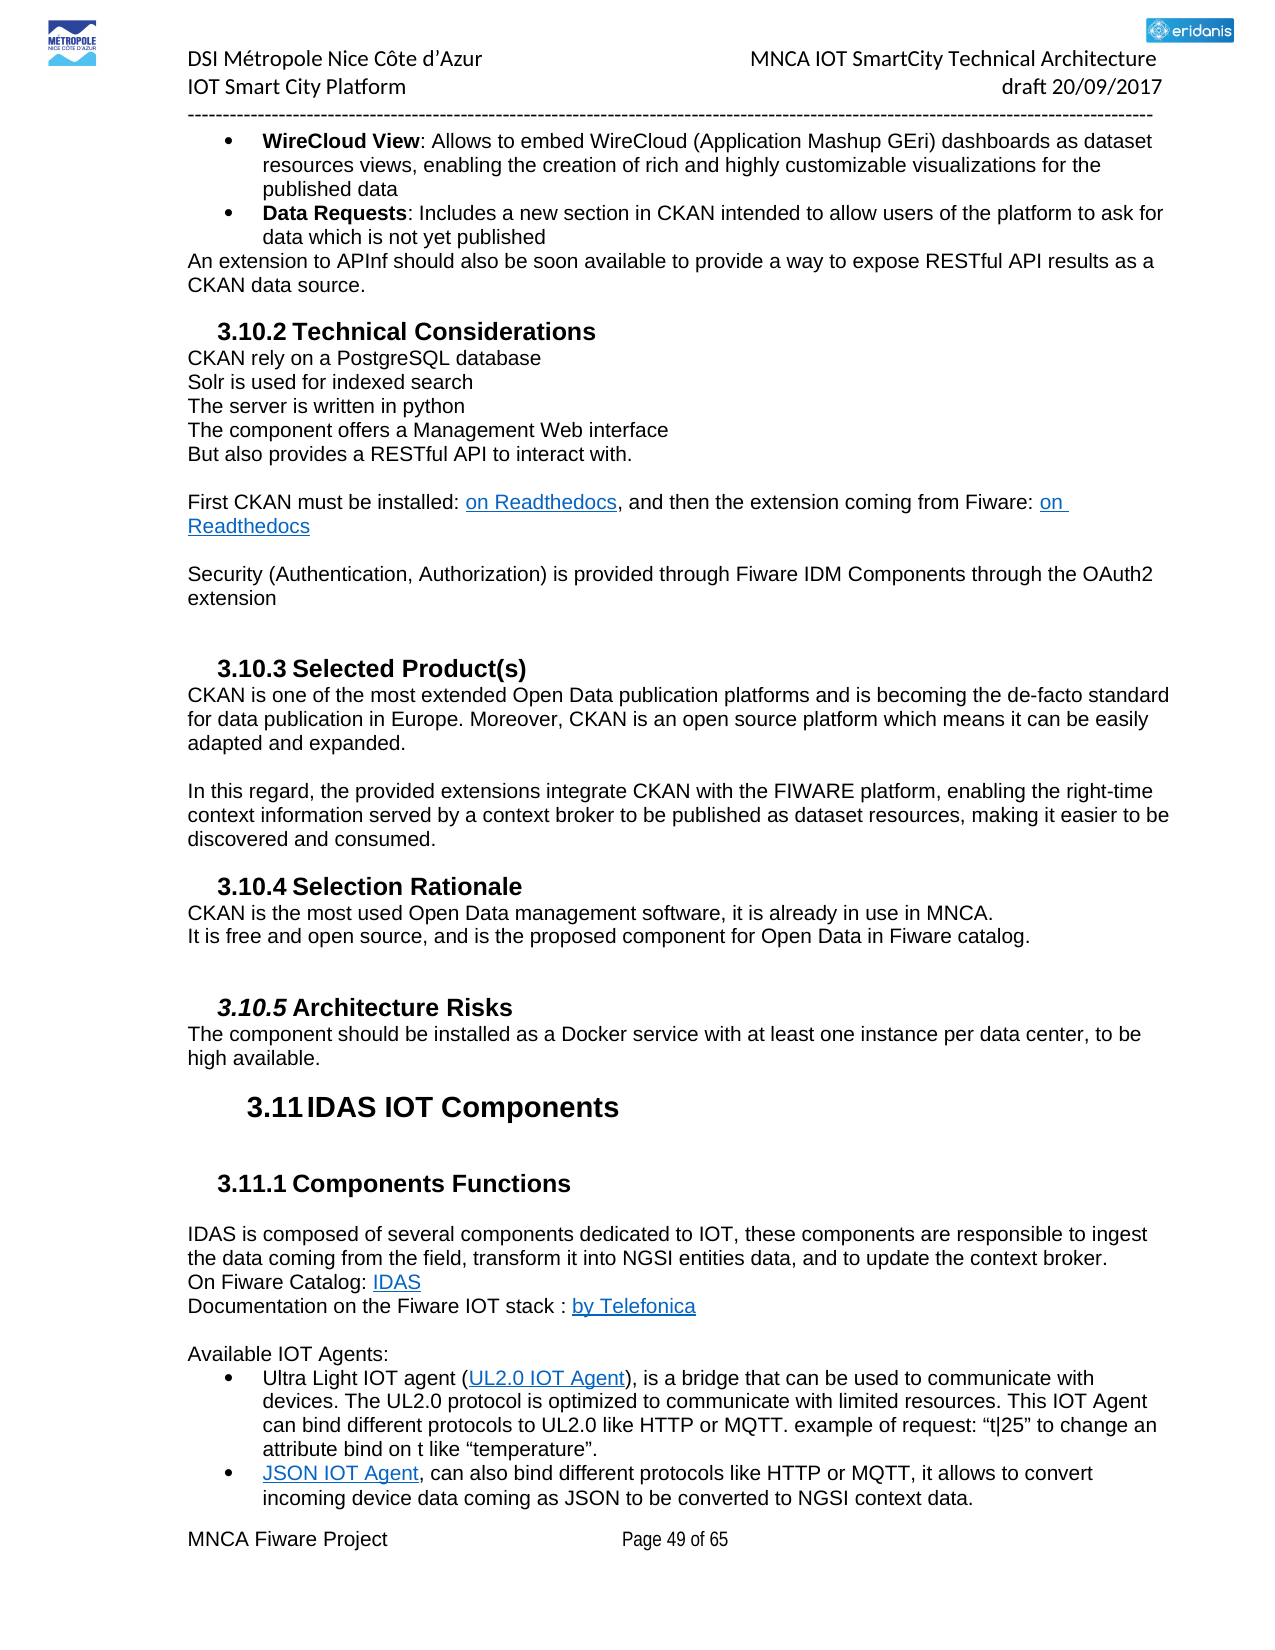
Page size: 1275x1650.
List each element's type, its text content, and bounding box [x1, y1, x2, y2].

text The component offers a Management Web interface [187, 418, 1172, 442]
list WireCloud View: Allows to embed WireCloud (Application Mashup GEri) dashboards as dataset resources views, enabling the creation of rich and highly customizable visualizations for the published data [225, 128, 1172, 200]
subtitle Components Functions [217, 1169, 1172, 1198]
text The component should be installed as a Docker service with at least one instance per data center, to be high available. [187, 1022, 1172, 1070]
subtitle IDAS IOT Components [247, 1091, 1172, 1124]
text Available IOT Agents: [187, 1341, 1172, 1365]
text In this regard, the provided extensions integrate CKAN with the FIWARE platform, enabling the right-time context information served by a context broker to be published as dataset resources, making it easier to be discovered and consumed. [187, 779, 1172, 851]
text IDAS is composed of several components dedicated to IOT, these components are responsible to ingest the data coming from the field, transform it into NGSI entities data, and to update the context broker. [187, 1222, 1172, 1269]
subtitle Architecture Risks [217, 993, 1172, 1022]
text An extension to APInf should also be soon available to provide a way to expose RESTful API results as a CKAN data source. [187, 248, 1172, 296]
text First CKAN must be installed: on Readthedocs, and then the extension coming from Fiware: on Readthedocs [187, 490, 1172, 538]
text Documentation on the Fiware IOT stack : by Telefonica [187, 1293, 1172, 1317]
picture [37, 18, 107, 69]
text Solr is used for indexed search [187, 370, 1172, 394]
subtitle Selected Product(s) [217, 654, 1172, 683]
subtitle Selection Rationale [217, 872, 1172, 900]
text CKAN rely on a PostgreSQL database [187, 346, 1172, 370]
text Security (Authentication, Authorization) is provided through Fiware IDM Components through the OAuth2 extension [187, 562, 1172, 609]
text But also provides a RESTful API to interact with. [187, 442, 1172, 466]
subtitle Technical Considerations [217, 317, 1172, 346]
picture [1143, 15, 1236, 45]
list Data Requests: Includes a new section in CKAN intended to allow users of the platform to ask for data which is not yet published [225, 200, 1172, 248]
text It is free and open source, and is the proposed component for Open Data in Fiware catalog. [187, 924, 1172, 948]
list JSON IOT Agent, can also bind different protocols like HTTP or MQTT, it allows to convert incoming device data coming as JSON to be converted to NGSI context data. [225, 1461, 1172, 1509]
text CKAN is one of the most extended Open Data publication platforms and is becoming the de-facto standard for data publication in Europe. Moreover, CKAN is an open source platform which means it can be easily adapted and expanded. [187, 683, 1172, 755]
text CKAN is the most used Open Data management software, it is already in use in MNCA. [187, 900, 1172, 924]
text The server is written in python [187, 394, 1172, 418]
list Ultra Light IOT agent (UL2.0 IOT Agent), is a bridge that can be used to communicate with devices. The UL2.0 protocol is optimized to communicate with limited resources. This IOT Agent can bind different protocols to UL2.0 like HTTP or MQTT. example of request: “t|25” to change an attribute bind on t like “temperature”. [225, 1365, 1172, 1461]
text On Fiware Catalog: IDAS [187, 1269, 1172, 1293]
